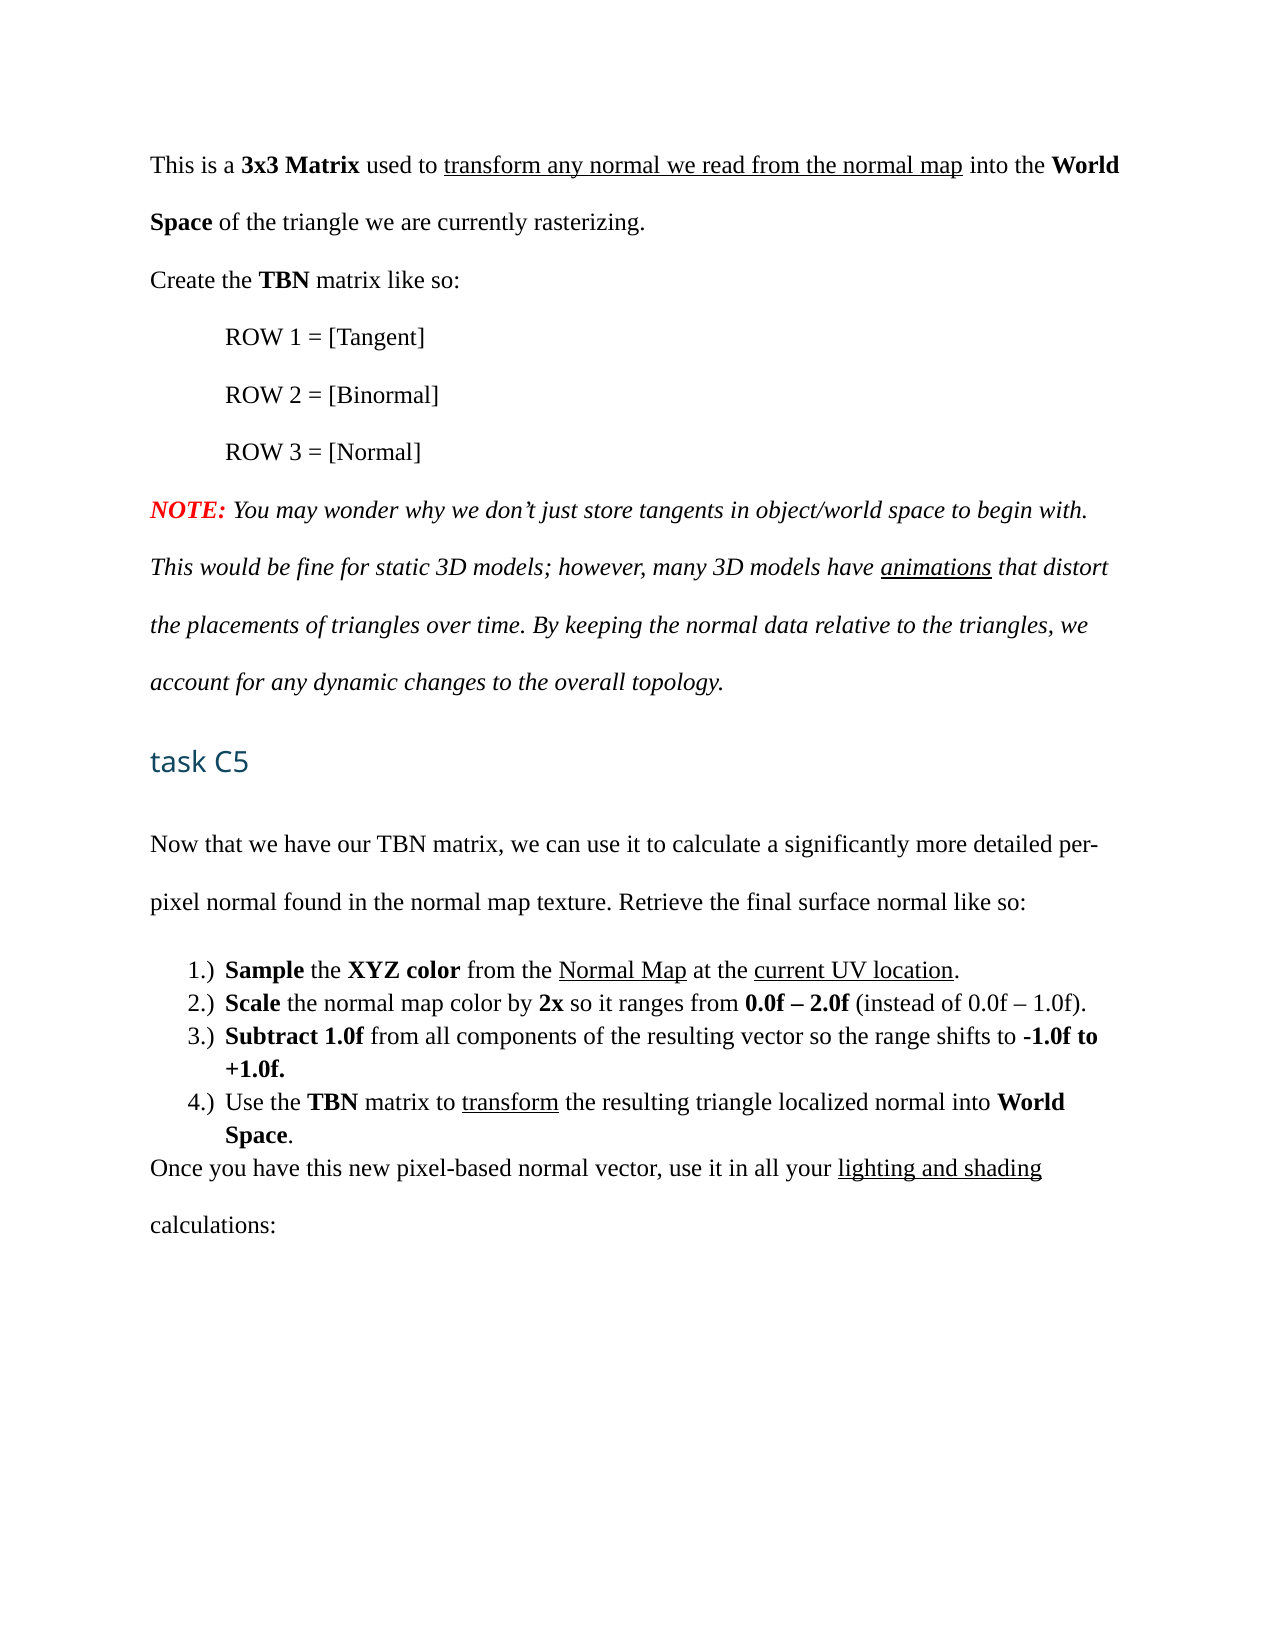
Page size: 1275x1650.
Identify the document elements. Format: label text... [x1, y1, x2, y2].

text Once you have this new pixel-based normal vector, use it in all your lighting and shading calculations: [150, 1153, 1125, 1239]
text NOTE: You may wonder why we don’t just store tangents in object/world space to begin with. This would be fine for static 3D models; however, many 3D models have animations that distort the placements of triangles over time. By keeping the normal data relative to the triangles, we account for any dynamic changes to the overall topology. [150, 495, 1125, 696]
text ROW 3 = [Normal] [150, 437, 1125, 466]
list Subtract 1.0f from all components of the resulting vector so the range shifts to -1.0f to +1.0f. [187, 1021, 1125, 1083]
text Now that we have our TBN matrix, we can use it to calculate a significantly more detailed per-pixel normal found in the normal map texture. Retrieve the final surface normal like so: [150, 829, 1125, 916]
subtitle task C5 [150, 742, 1125, 781]
text This is a 3x3 Matrix used to transform any normal we read from the normal map into the World Space of the triangle we are currently rasterizing. [150, 150, 1125, 236]
text ROW 1 = [Tangent] [150, 322, 1125, 351]
list Use the TBN matrix to transform the resulting triangle localized normal into World Space. [187, 1087, 1125, 1149]
list Scale the normal map color by 2x so it ranges from 0.0f – 2.0f (instead of 0.0f – 1.0f). [187, 988, 1125, 1017]
list Sample the XYZ color from the Normal Map at the current UV location. [187, 955, 1125, 983]
text Create the TBN matrix like so: [150, 265, 1125, 294]
text ROW 2 = [Binormal] [150, 380, 1125, 409]
